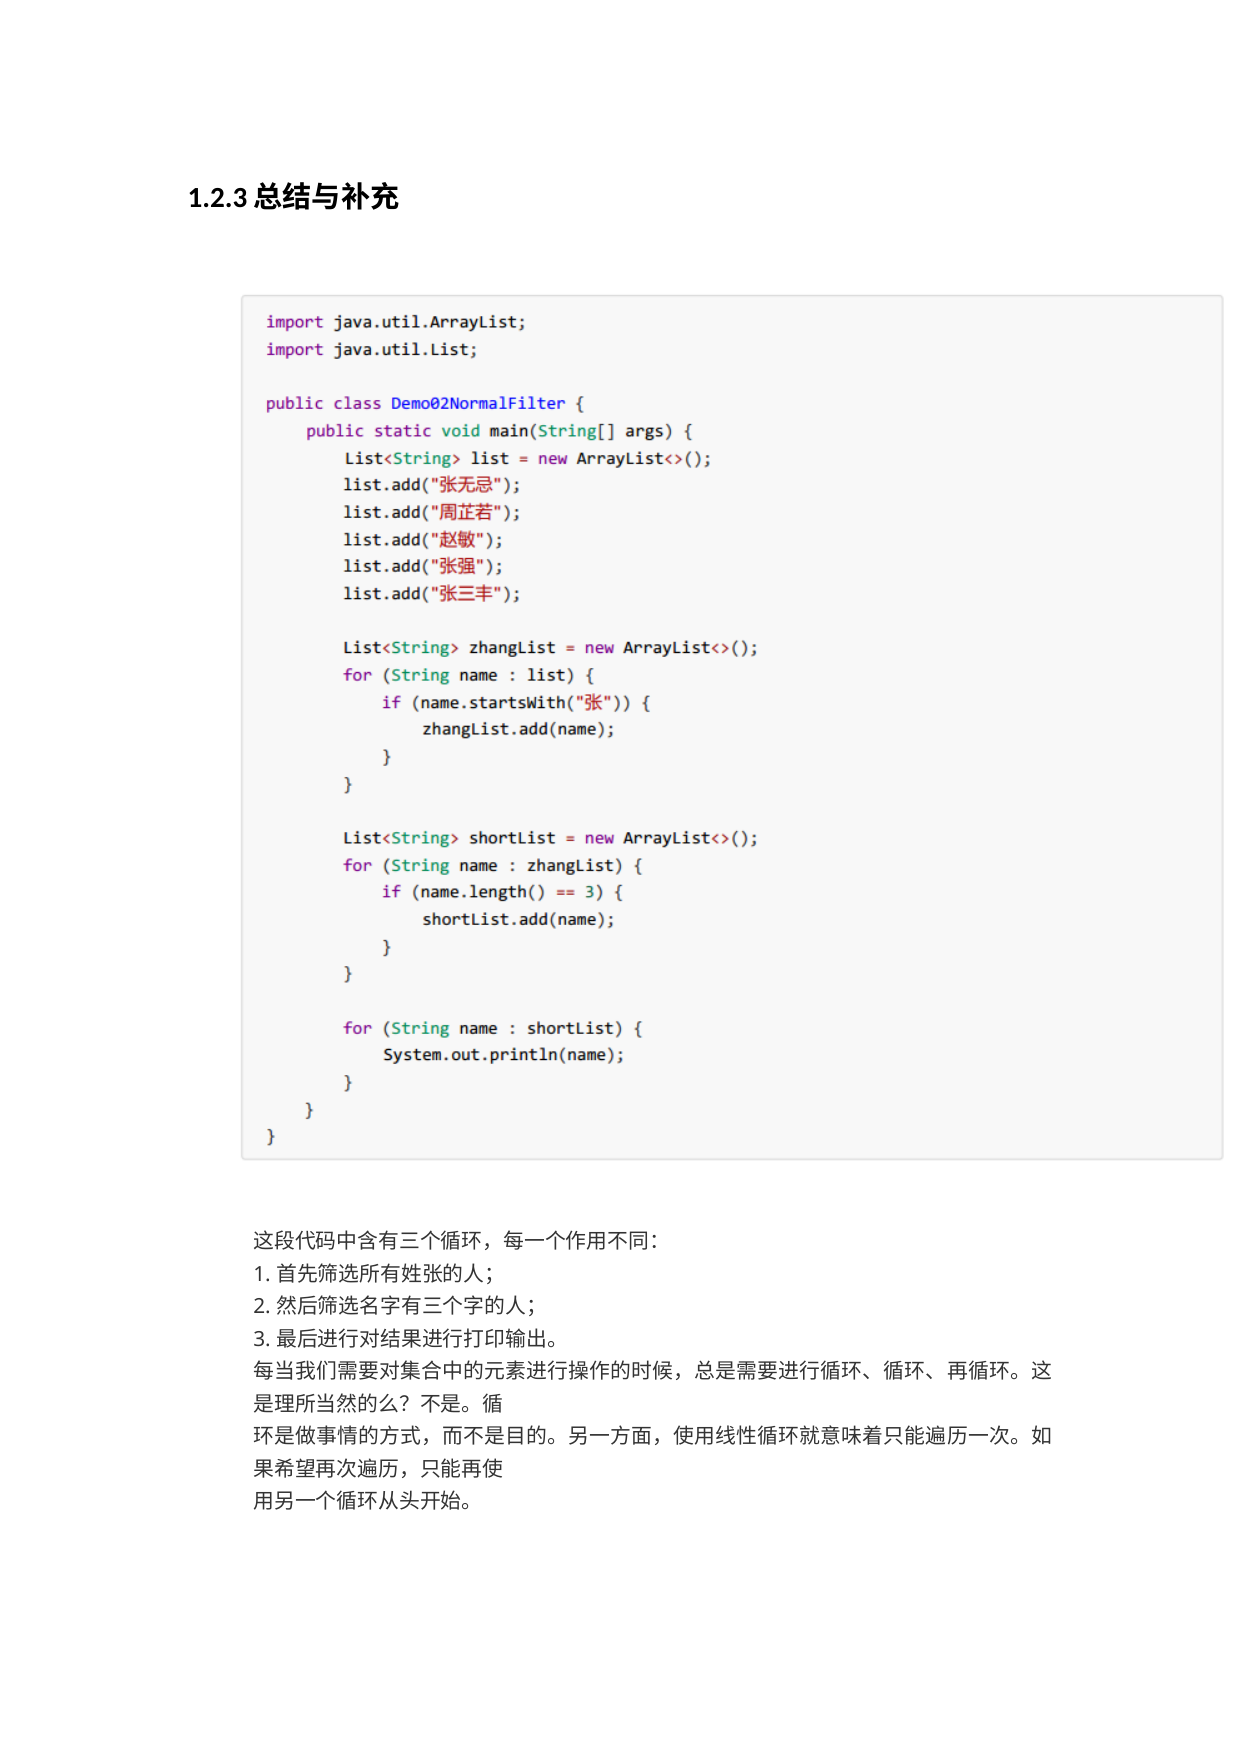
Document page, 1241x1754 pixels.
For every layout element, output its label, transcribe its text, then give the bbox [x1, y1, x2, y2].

subtitle 1.2.3总结与补充 [187, 162, 1053, 227]
text 这段代码中含有三个循环，每一个作用不同： 1. 首先筛选所有姓张的人； 2. 然后筛选名字有三个字的人； 3. 最后进行对结果进行打印输出。 每当我们需要对集合中的元素进行操作的时候，总是需要进行循环、循环、再循环。这是理所当然的么？不是。循 环是做事情的方式，而不是目的。另一方面，使用线性循环就意味着只能遍历一次。如果希望再次遍历，只能再使 用另一个循环从头开始。 [253, 1223, 1053, 1516]
picture [231, 280, 1240, 1188]
